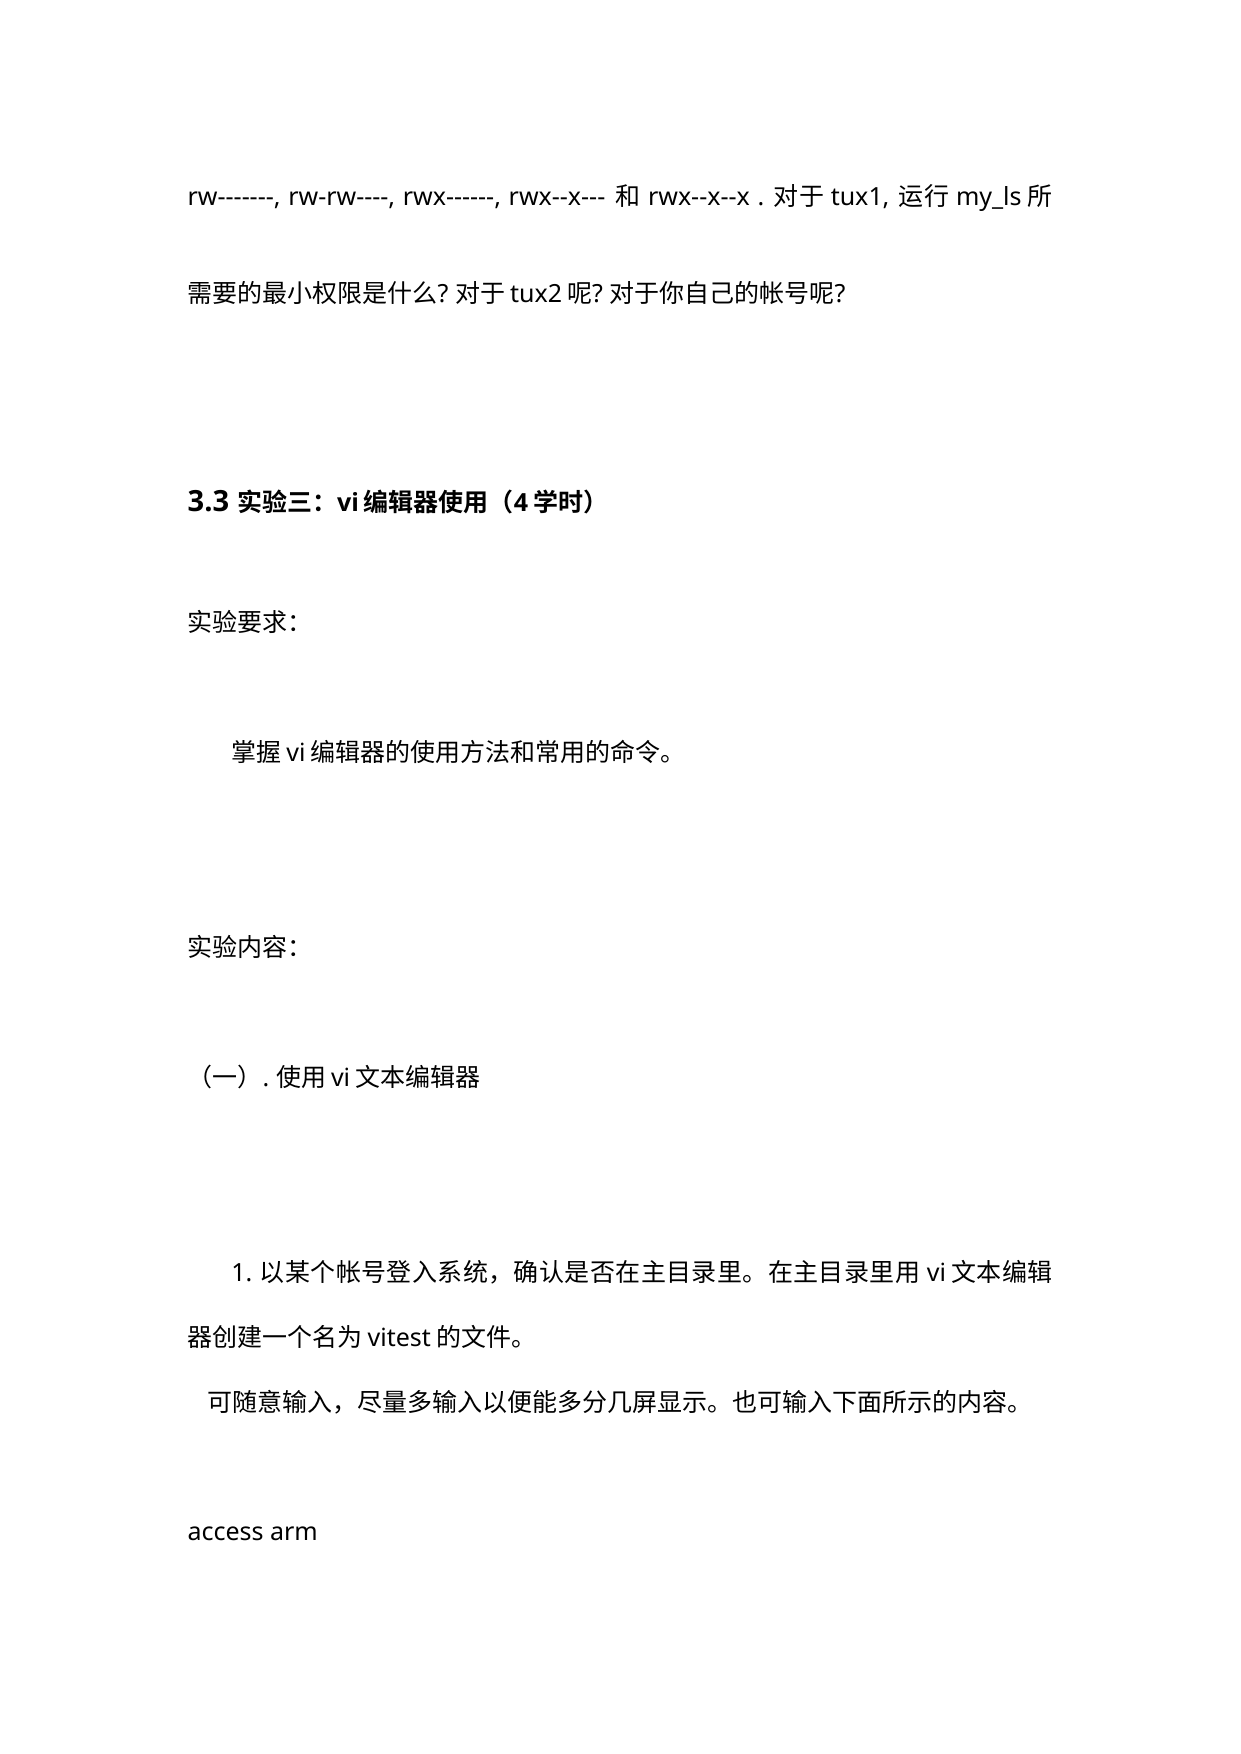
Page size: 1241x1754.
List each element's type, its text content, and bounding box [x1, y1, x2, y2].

text 1. 以某个帐号登入系统，确认是否在主目录里。在主目录里用vi文本编辑器创建一个名为vitest的文件。 [187, 1238, 1053, 1368]
subtitle 3.3 实验三：vi编辑器使用（4学时） [187, 467, 1053, 532]
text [187, 162, 1053, 324]
text 掌握vi编辑器的使用方法和常用的命令。 [187, 718, 1053, 783]
text 实验内容： [187, 913, 1053, 978]
text 可随意输入，尽量多输入以便能多分几屏显示。也可输入下面所示的内容。 [187, 1368, 1053, 1433]
text access arm [187, 1498, 1053, 1563]
text 实验要求： [187, 588, 1053, 653]
text （一）. 使用vi文本编辑器 [187, 1043, 1053, 1108]
